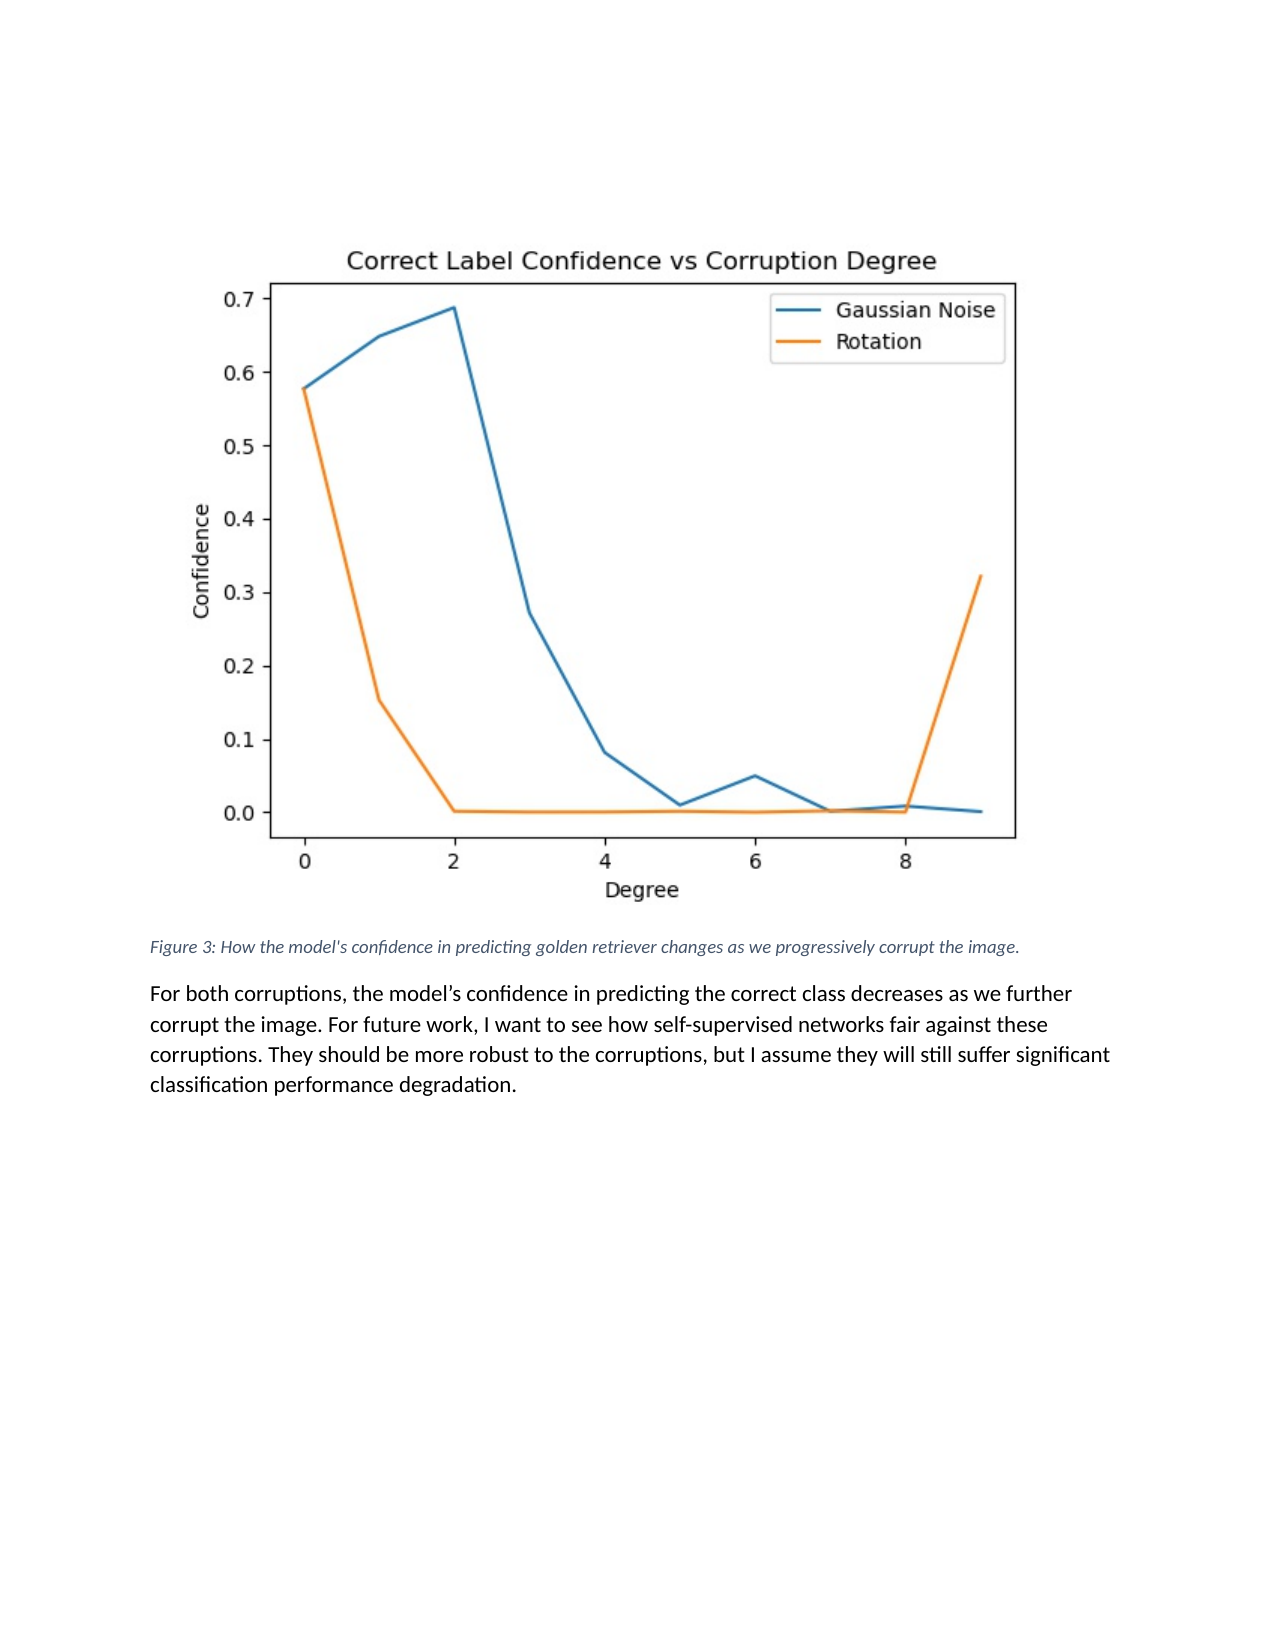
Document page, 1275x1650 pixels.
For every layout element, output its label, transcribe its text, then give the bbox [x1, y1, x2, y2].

text For both corruptions, the model’s confidence in predicting the correct class decreases as we further corrupt the image. For future work, I want to see how self-supervised networks fair against these corruptions. They should be more robust to the corruptions, but I assume they will still suffer significant classification performance degradation. [150, 979, 1125, 1098]
picture [150, 196, 1110, 917]
